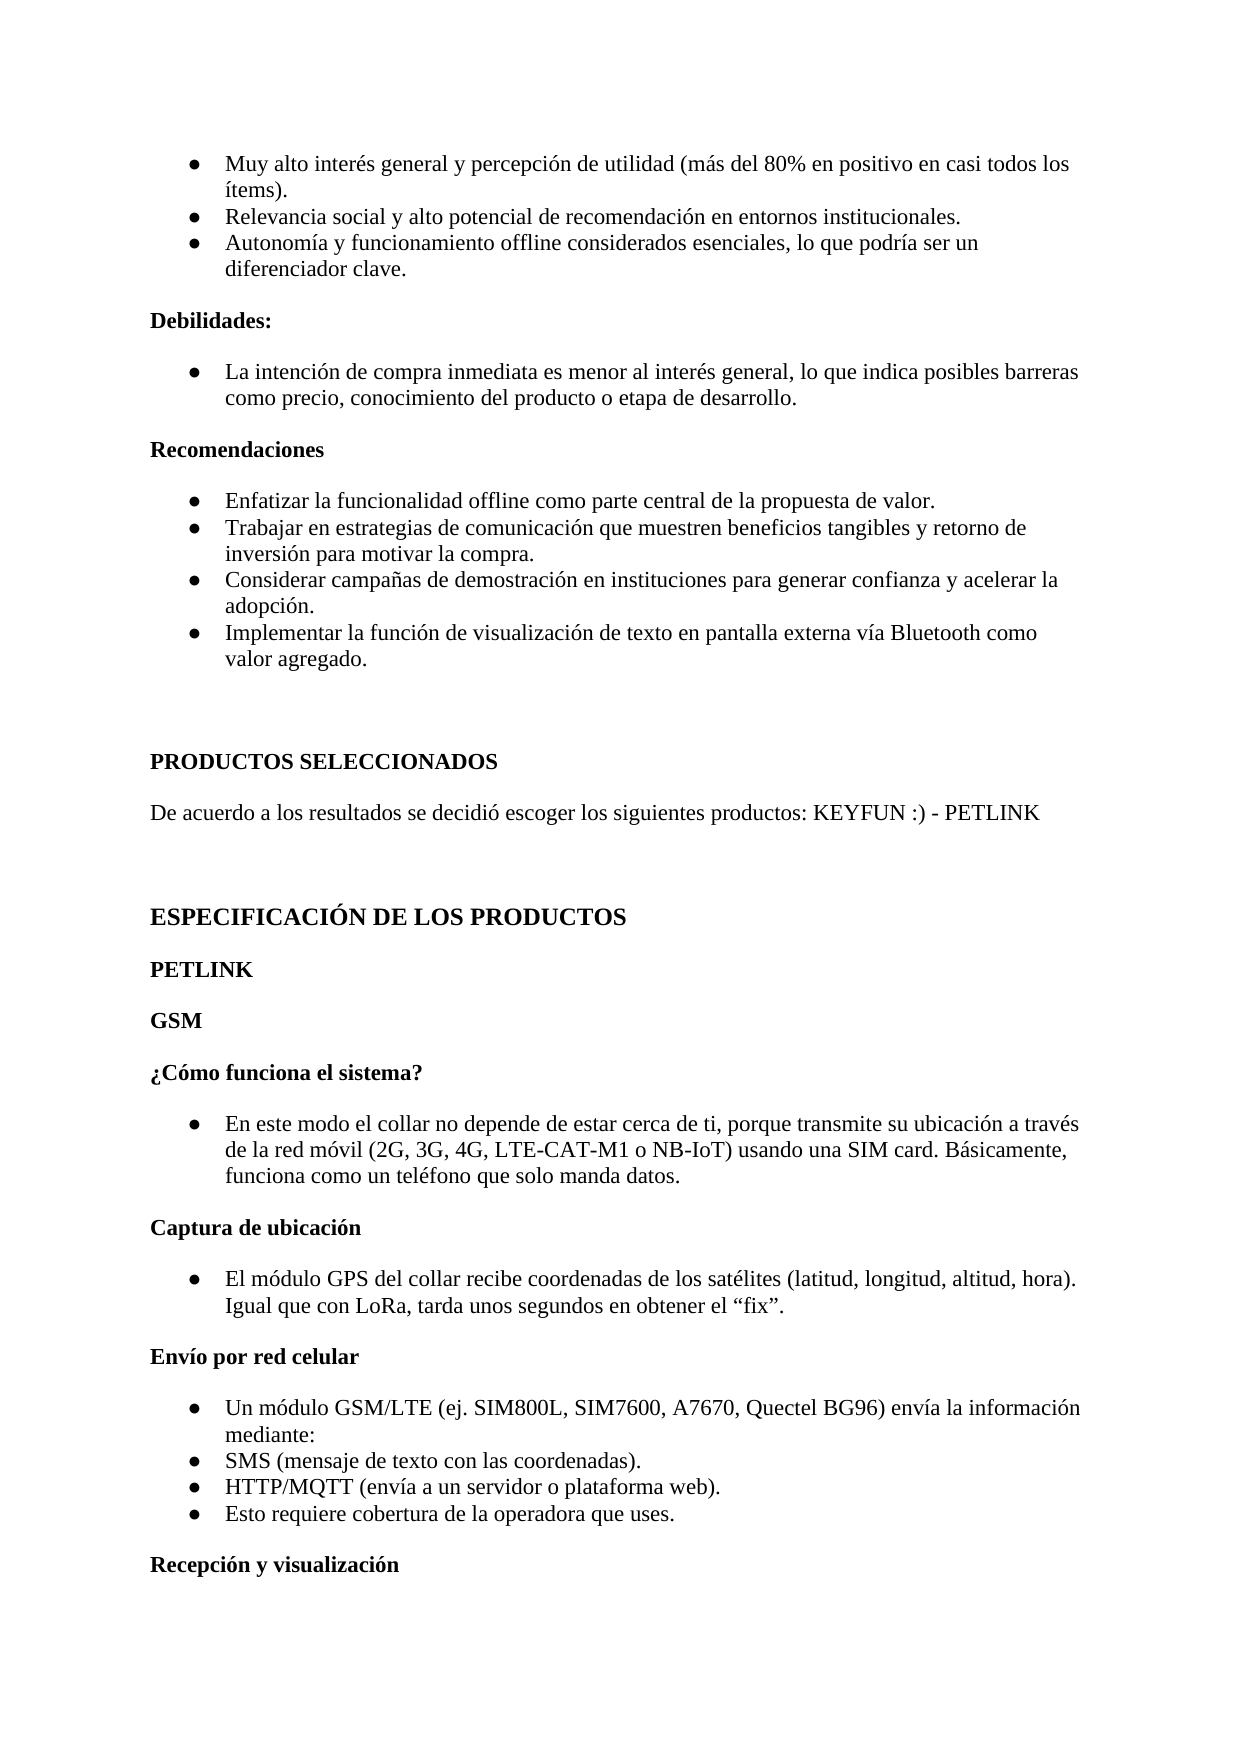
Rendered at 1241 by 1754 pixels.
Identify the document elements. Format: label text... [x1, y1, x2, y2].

list Esto requiere cobertura de la operadora que uses. [187, 1500, 1090, 1526]
list Muy alto interés general y percepción de utilidad (más del 80% en positivo en casi todos los ítems). [187, 150, 1090, 203]
list En este modo el collar no depende de estar cerca de ti, porque transmite su ubicación a través de la red móvil (2G, 3G, 4G, LTE-CAT-M1 o NB-IoT) usando una SIM card. Básicamente, funciona como un teléfono que solo manda datos. [187, 1110, 1090, 1189]
text Envío por red celular [150, 1343, 1090, 1369]
text Recepción y visualización [150, 1551, 1090, 1577]
list Enfatizar la funcionalidad offline como parte central de la propuesta de valor. [187, 487, 1090, 513]
list Implementar la función de visualización de texto en pantalla externa vía Bluetooth como valor agregado. [187, 619, 1090, 672]
text ESPECIFICACIÓN DE LOS PRODUCTOS [150, 902, 1090, 931]
text Debilidades: [150, 307, 1090, 333]
text PETLINK [150, 956, 1090, 982]
list HTTP/MQTT (envía a un servidor o plataforma web). [187, 1473, 1090, 1500]
list Un módulo GSM/LTE (ej. SIM800L, SIM7600, A7670, Quectel BG96) envía la información mediante: [187, 1394, 1090, 1447]
list Considerar campañas de demostración en instituciones para generar confianza y acelerar la adopción. [187, 566, 1090, 619]
text PRODUCTOS SELECCIONADOS [150, 748, 1090, 774]
text ¿Cómo funciona el sistema? [150, 1058, 1090, 1085]
list Autonomía y funcionamiento offline considerados esenciales, lo que podría ser un diferenciador clave. [187, 229, 1090, 282]
list La intención de compra inmediata es menor al interés general, lo que indica posibles barreras como precio, conocimiento del producto o etapa de desarrollo. [187, 358, 1090, 411]
text Recomendaciones [150, 436, 1090, 462]
text Captura de ubicación [150, 1214, 1090, 1240]
list El módulo GPS del collar recibe coordenadas de los satélites (latitud, longitud, altitud, hora). Igual que con LoRa, tarda unos segundos en obtener el “fix”. [187, 1265, 1090, 1318]
text GSM [150, 1007, 1090, 1033]
list Trabajar en estrategias de comunicación que muestren beneficios tangibles y retorno de inversión para motivar la compra. [187, 513, 1090, 566]
list Relevancia social y alto potencial de recomendación en entornos institucionales. [187, 203, 1090, 229]
text De acuerdo a los resultados se decidió escoger los siguientes productos: KEYFUN :) - PETLINK [150, 799, 1090, 826]
list SMS (mensaje de texto con las coordenadas). [187, 1447, 1090, 1473]
